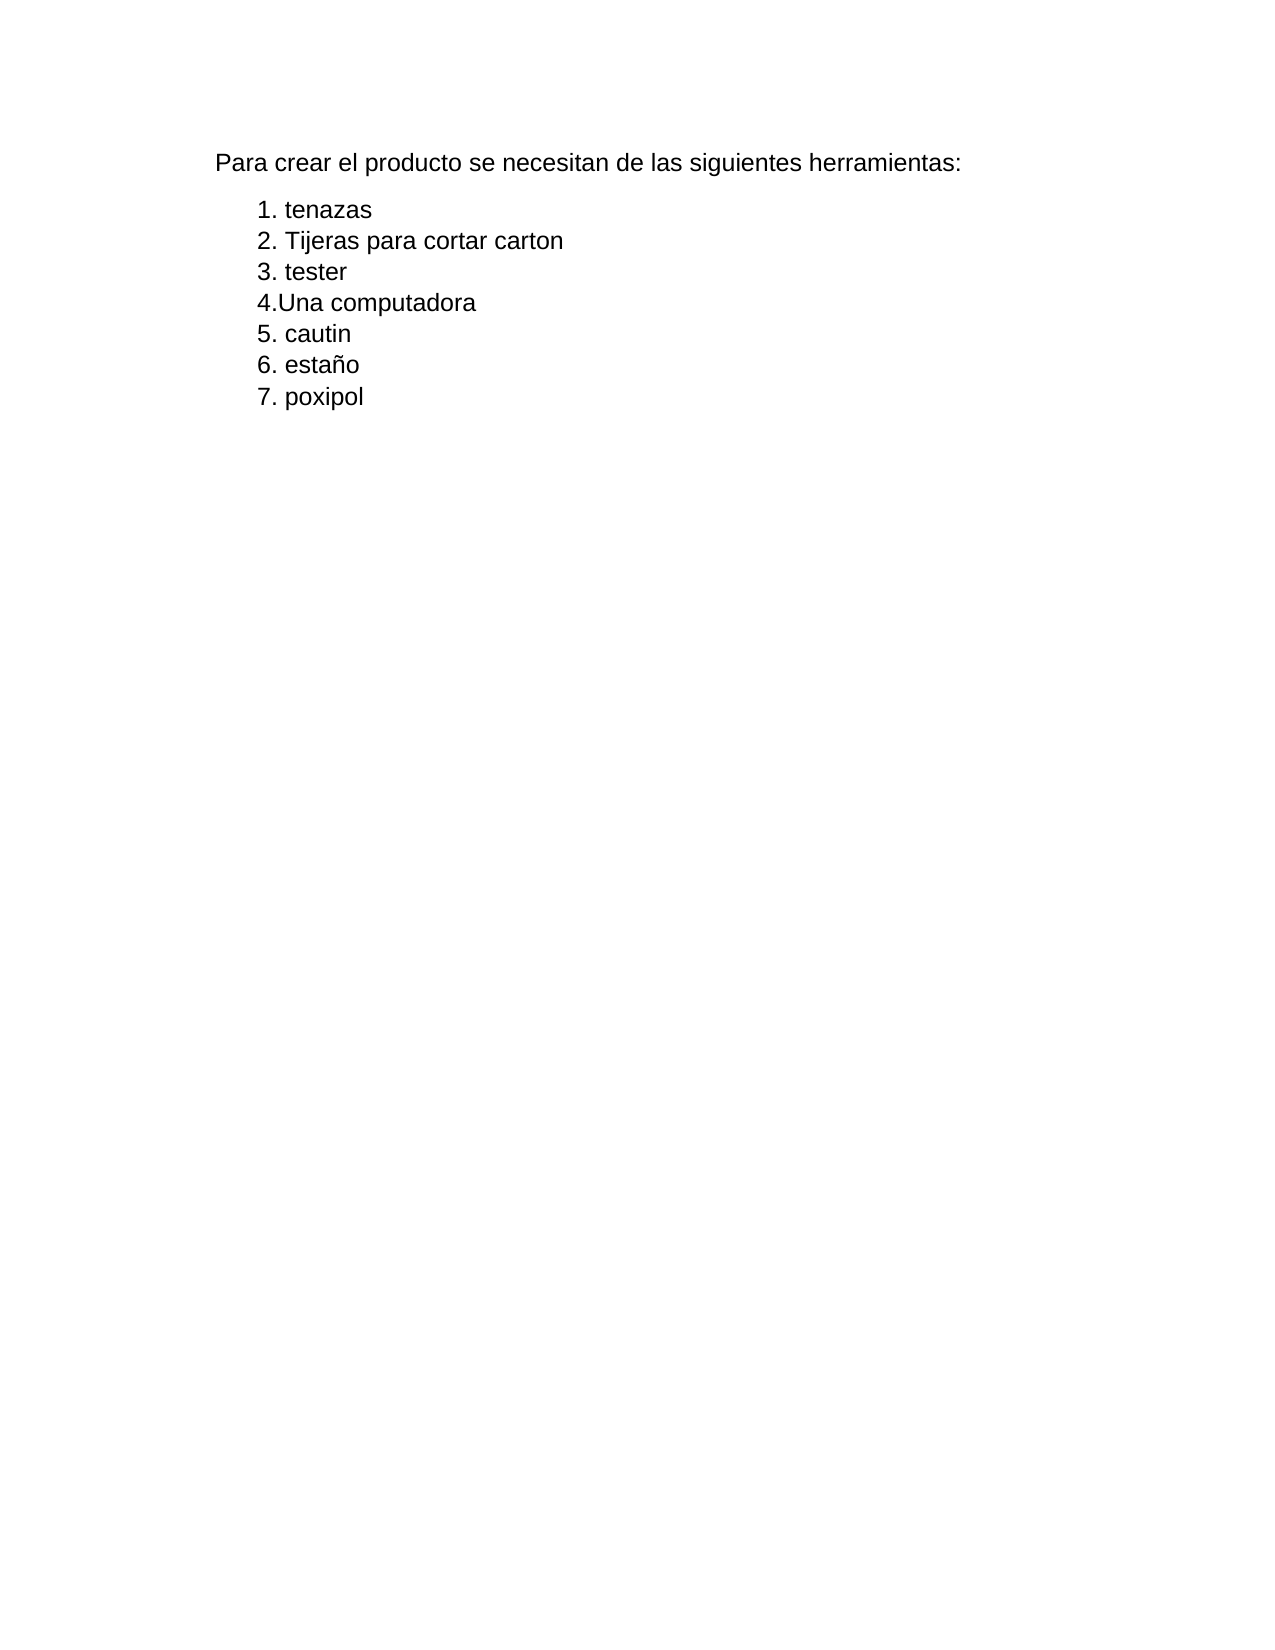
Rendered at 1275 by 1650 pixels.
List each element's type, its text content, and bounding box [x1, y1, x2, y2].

list 2. Tijeras para cortar carton [257, 226, 1098, 255]
list 1. tenazas [257, 195, 1098, 224]
list 3. tester [257, 257, 1098, 286]
list 6. estaño [257, 351, 1098, 379]
text Para crear el producto se necesitan de las siguientes herramientas: [215, 148, 1098, 176]
list 4.Una computadora [257, 288, 1098, 317]
list 5. cautin [257, 319, 1098, 348]
list 7. poxipol [257, 382, 1098, 410]
